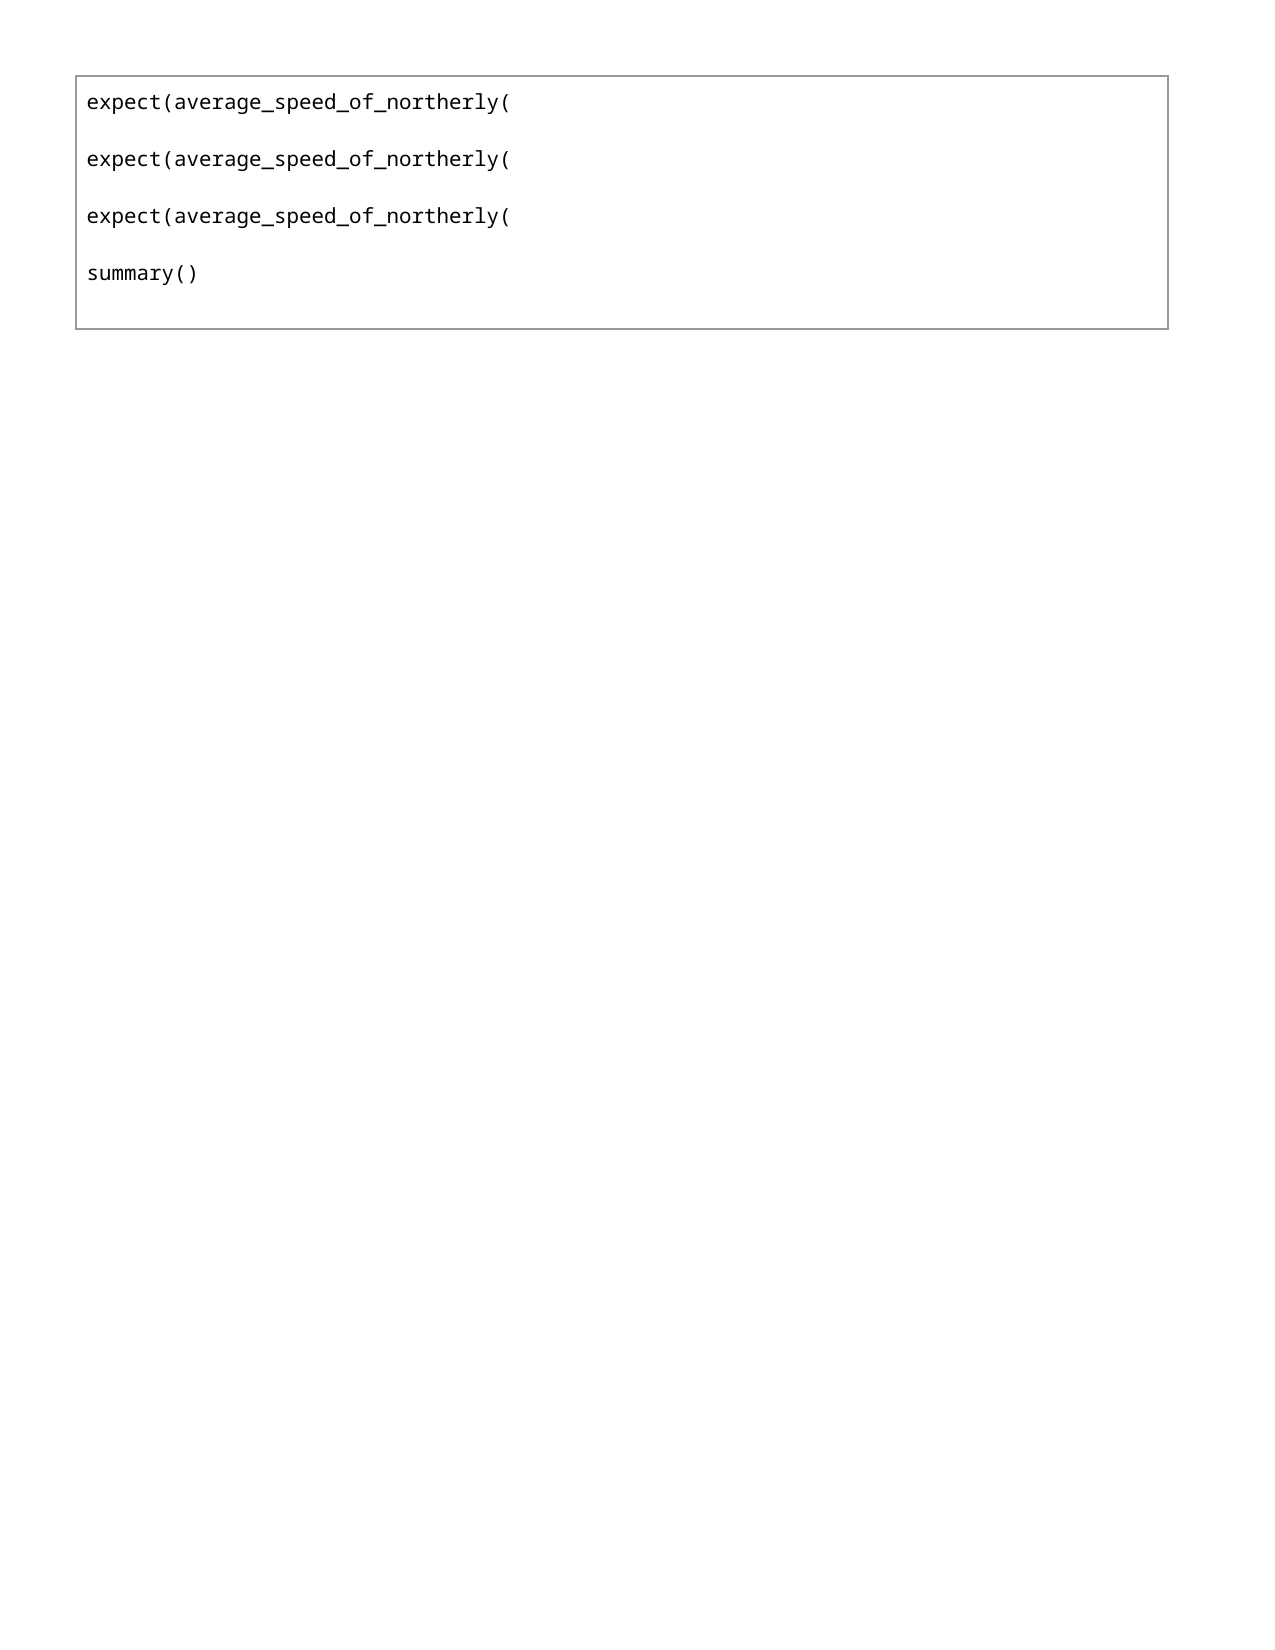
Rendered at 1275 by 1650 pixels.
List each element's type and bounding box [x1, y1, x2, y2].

table_header [77, 77, 1167, 328]
